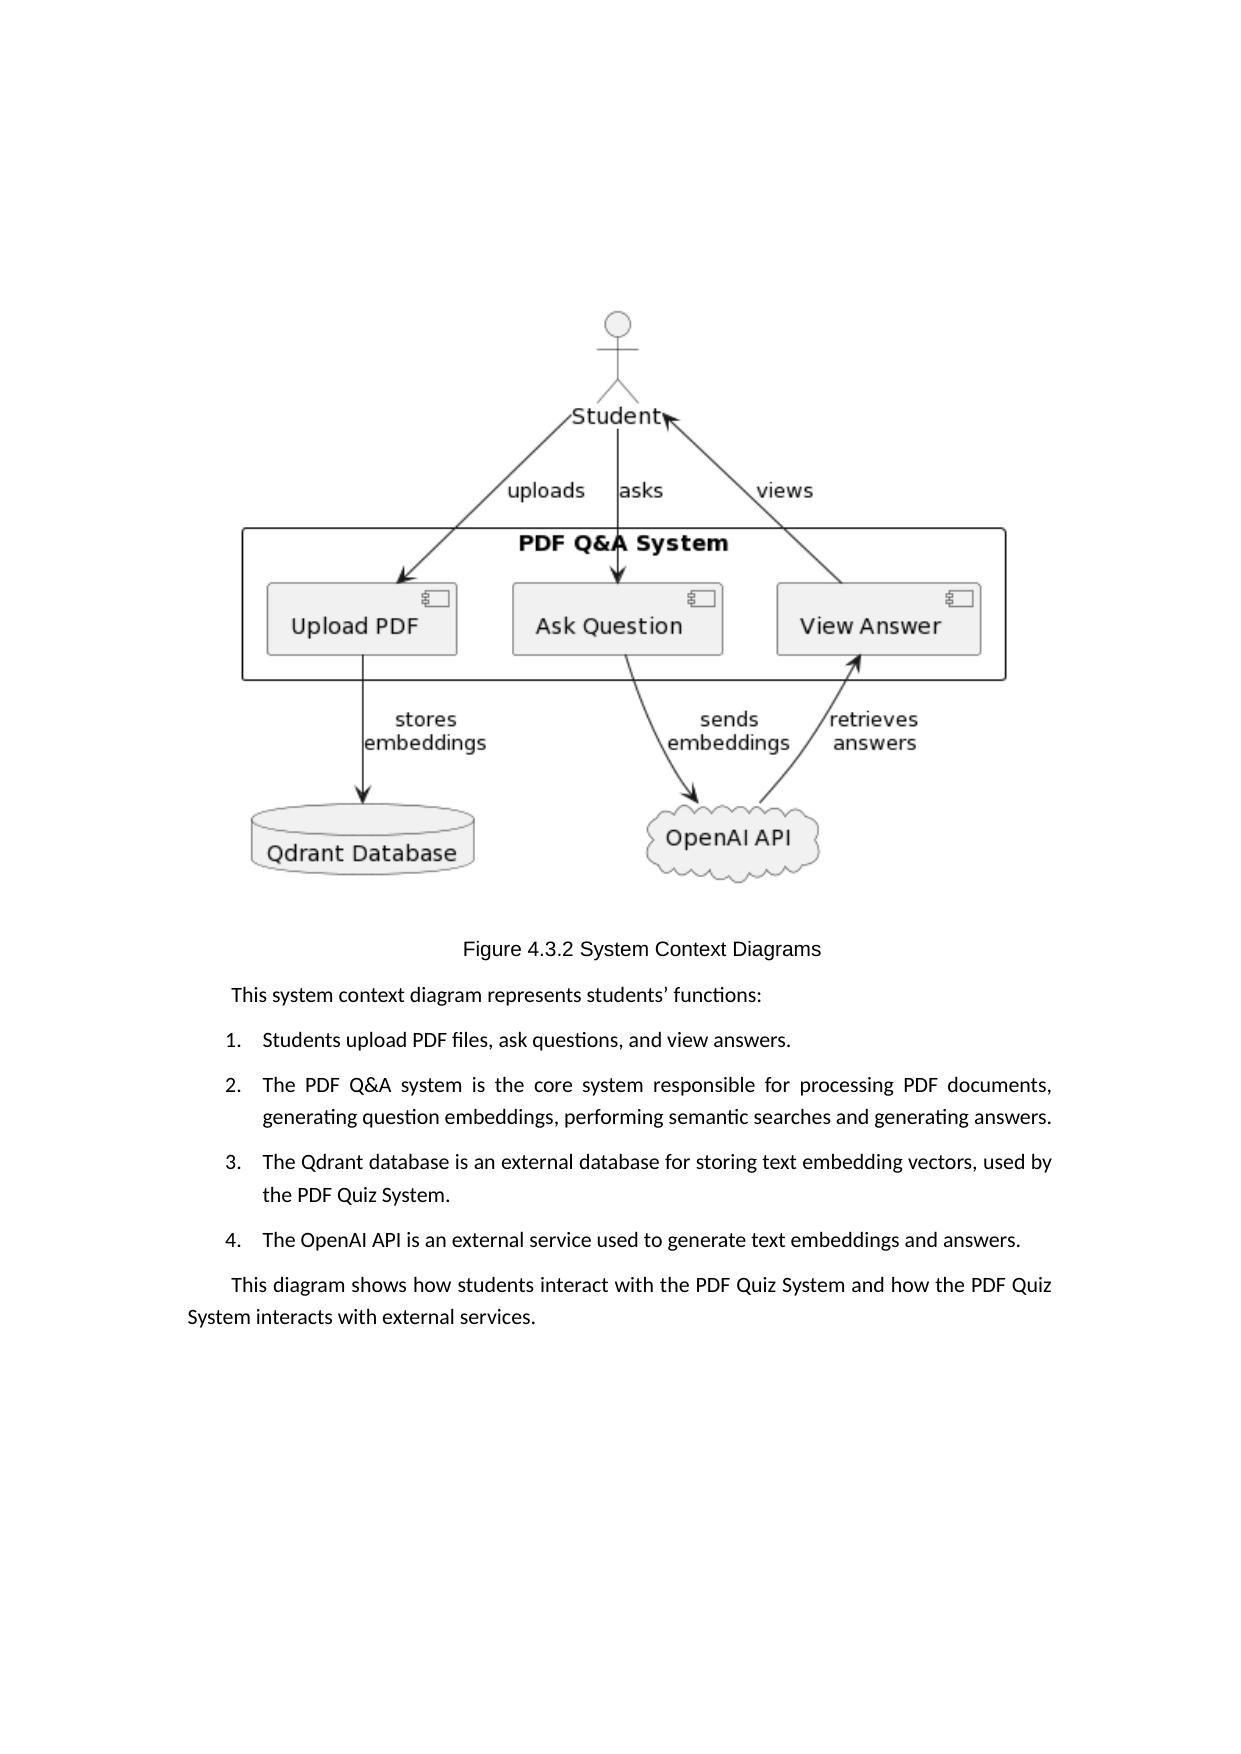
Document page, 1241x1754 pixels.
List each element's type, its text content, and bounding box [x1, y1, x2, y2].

list The OpenAI API is an external service used to generate text embeddings and answers. [225, 1223, 1053, 1255]
picture [231, 302, 1013, 899]
list Students upload PDF files, ask questions, and view answers. [225, 1023, 1053, 1055]
list The Qdrant database is an external database for storing text embedding vectors, used by the PDF Quiz System. [225, 1145, 1053, 1210]
list The PDF Q&A system is the core system responsible for processing PDF documents, generating question embeddings, performing semantic searches and generating answers. [225, 1068, 1053, 1133]
text Figure 4.3.2 System Context Diagrams [187, 933, 1053, 965]
text This system context diagram represents students’ functions: [187, 978, 1053, 1010]
text This diagram shows how students interact with the PDF Quiz System and how the PDF Quiz System interacts with external services. [187, 1268, 1053, 1333]
